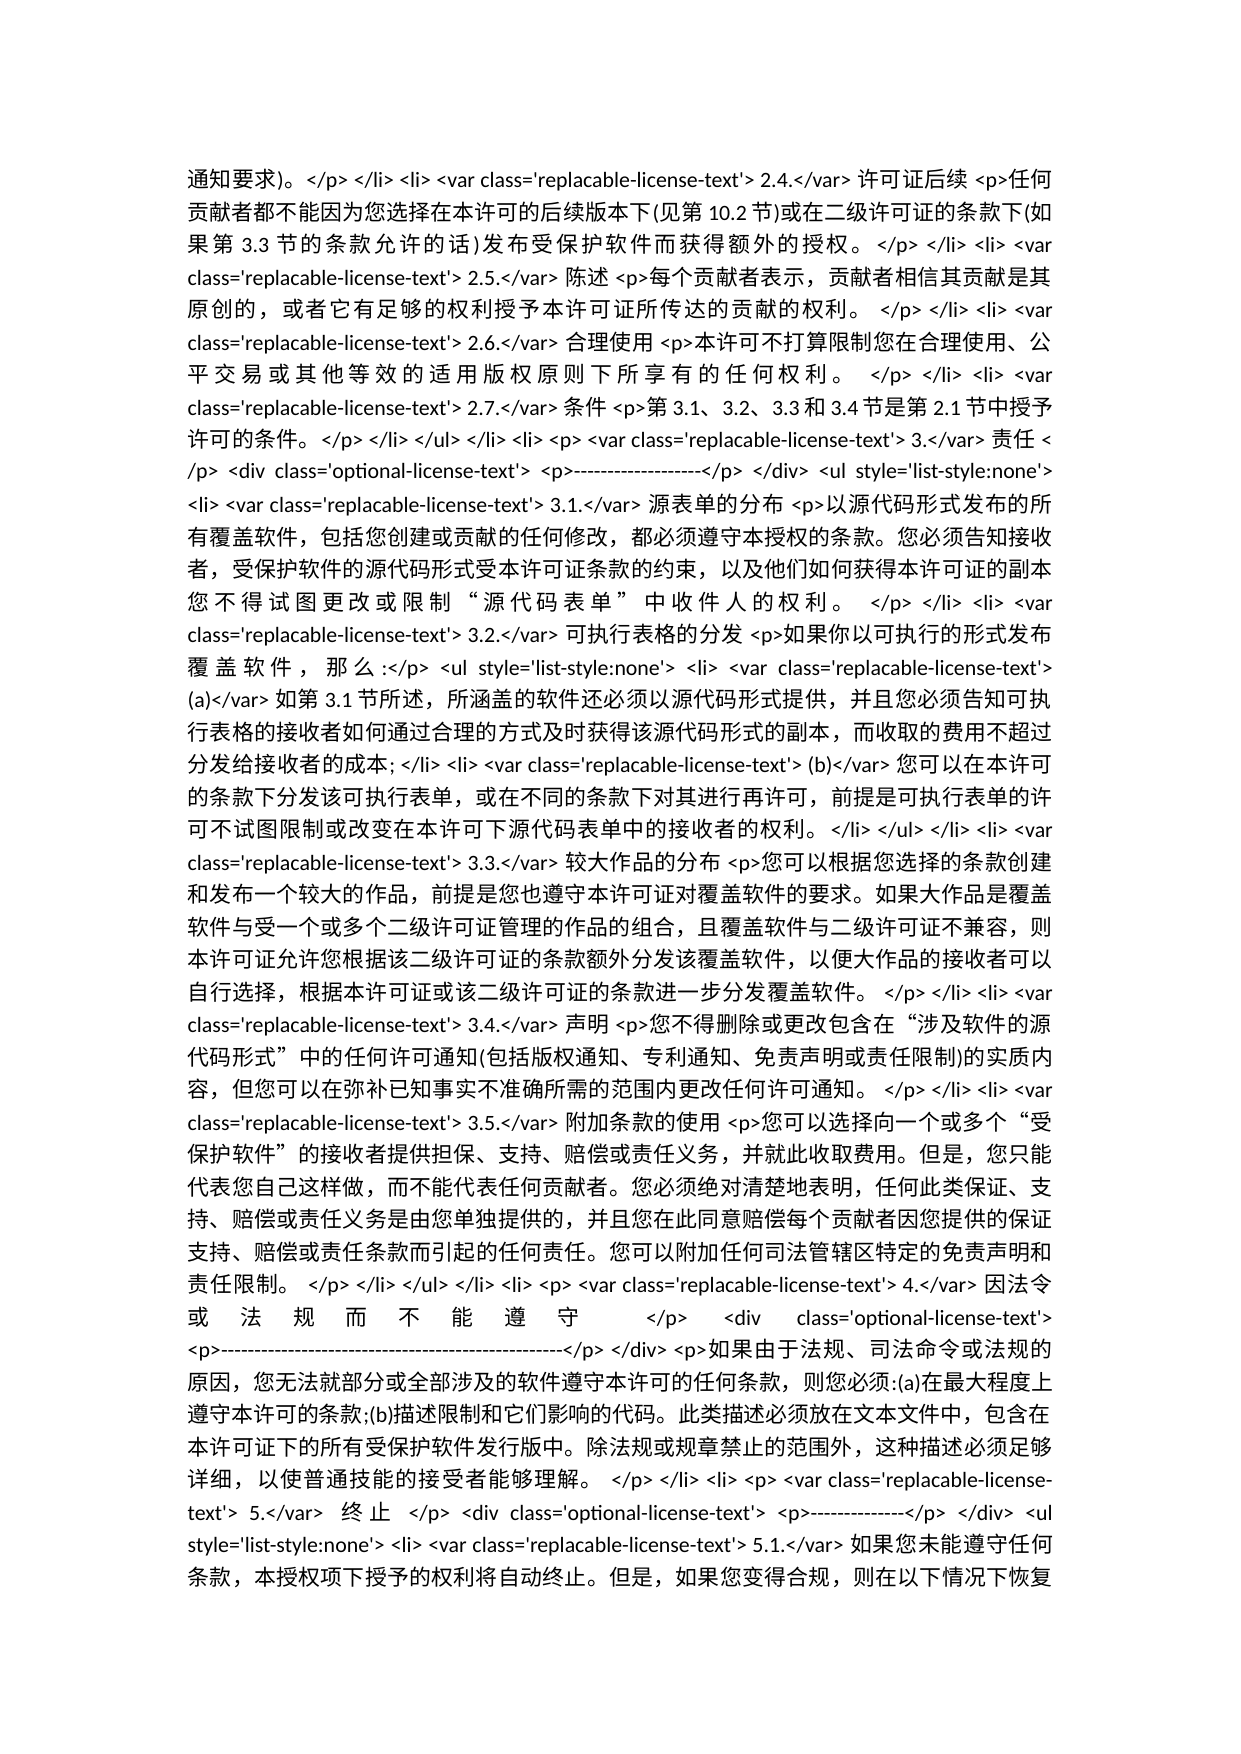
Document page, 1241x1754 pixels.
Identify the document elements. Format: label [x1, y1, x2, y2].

text [187, 162, 1053, 1592]
